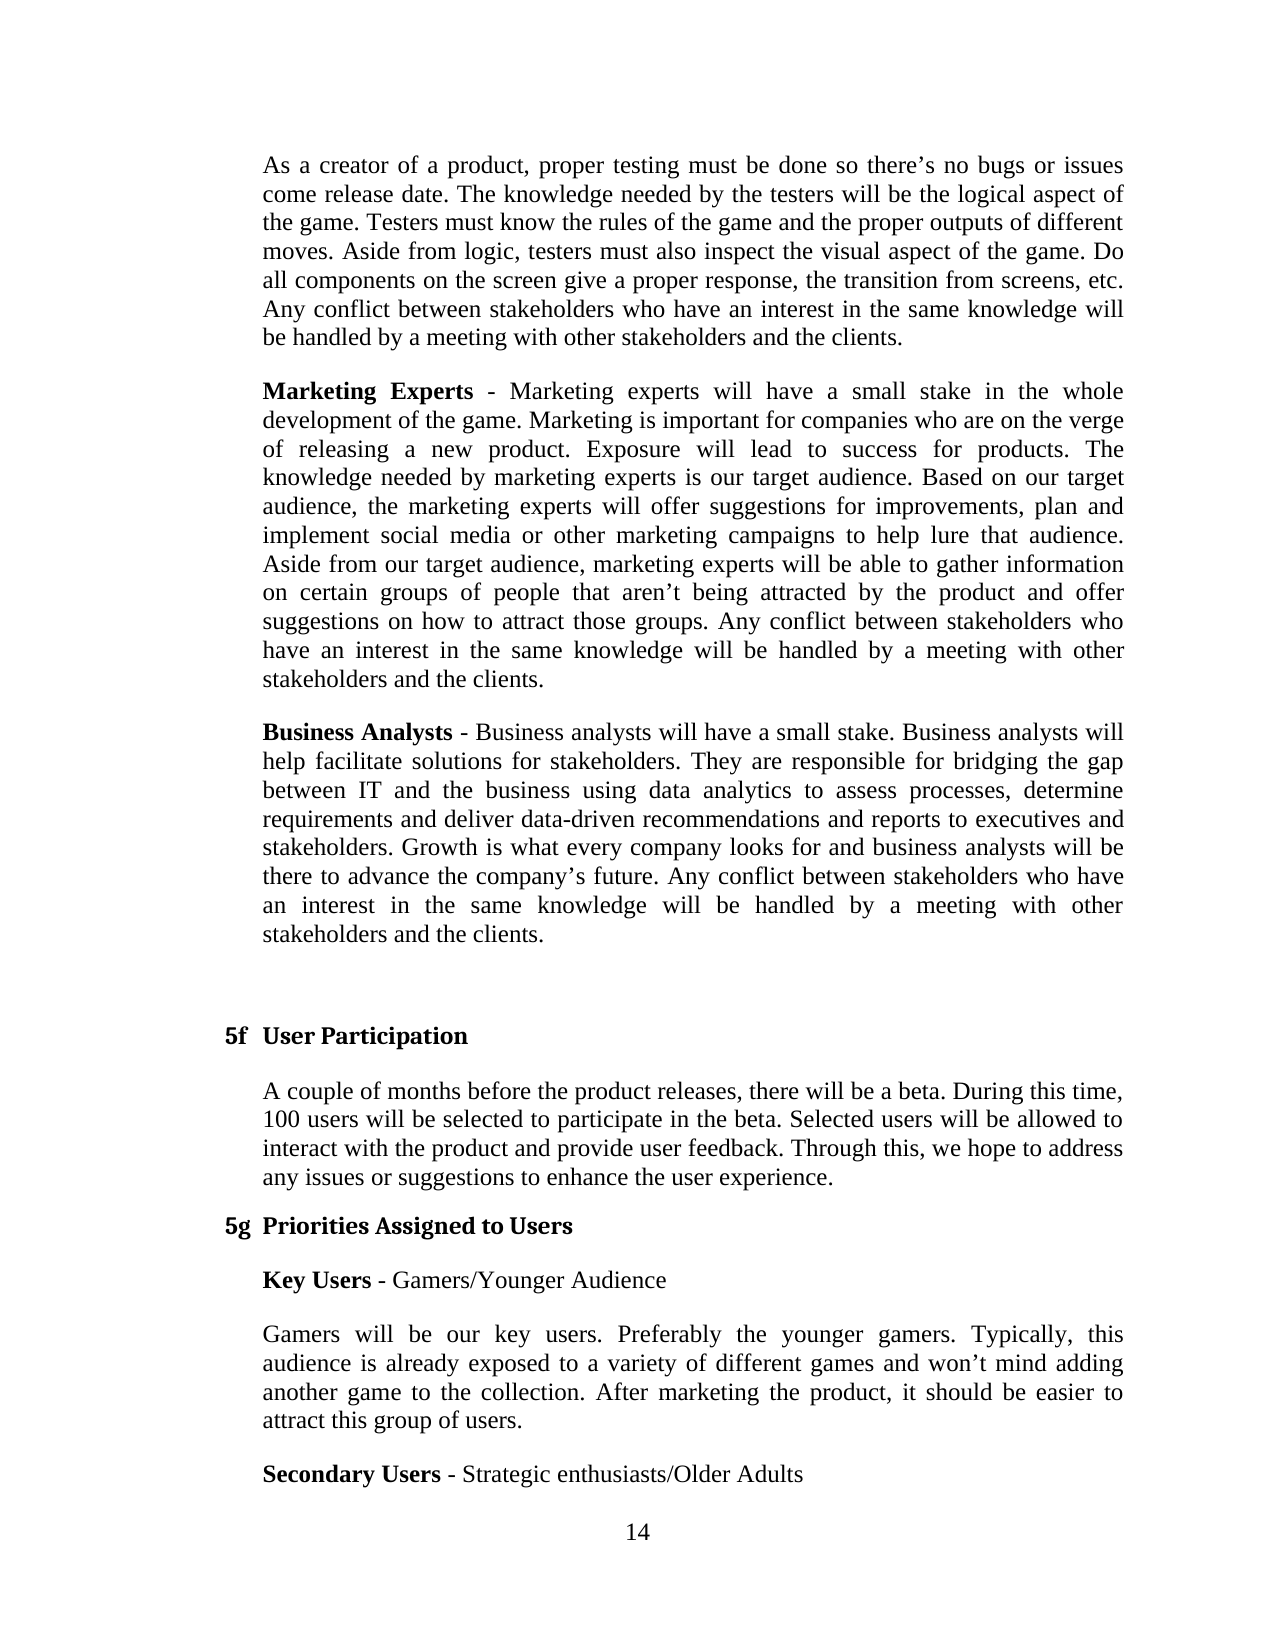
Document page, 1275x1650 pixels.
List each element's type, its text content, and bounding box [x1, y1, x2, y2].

text Key Users - Gamers/Younger Audience [262, 1265, 1125, 1294]
subtitle User Participation [225, 1022, 1125, 1051]
text Marketing Experts - Marketing experts will have a small stake in the whole development of the game. Marketing is important for companies who are on the verge of releasing a new product. Exposure will lead to success for products. The knowledge needed by marketing experts is our target audience. Based on our target audience, the marketing experts will offer suggestions for improvements, plan and implement social media or other marketing campaigns to help lure that audience. Aside from our target audience, marketing experts will be able to gather information on certain groups of people that aren’t being attracted by the product and offer suggestions on how to attract those groups. Any conflict between stakeholders who have an interest in the same knowledge will be handled by a meeting with other stakeholders and the clients. [262, 376, 1125, 692]
subtitle Priorities Assigned to Users [225, 1212, 1125, 1240]
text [262, 150, 1125, 351]
text Business Analysts - Business analysts will have a small stake. Business analysts will help facilitate solutions for stakeholders. They are responsible for bridging the gap between IT and the business using data analytics to assess processes, determine requirements and deliver data-driven recommendations and reports to executives and stakeholders. Growth is what every company looks for and business analysts will be there to advance the company’s future. Any conflict between stakeholders who have an interest in the same knowledge will be handled by a meeting with other stakeholders and the clients. [262, 717, 1125, 947]
text Gamers will be our key users. Preferably the younger gamers. Typically, this audience is already exposed to a variety of different games and won’t mind adding another game to the collection. After marketing the product, it should be easier to attract this group of users. [262, 1319, 1125, 1434]
text Secondary Users - Strategic enthusiasts/Older Adults [262, 1459, 1125, 1488]
text A couple of months before the product releases, there will be a beta. During this time, 100 users will be selected to participate in the beta. Selected users will be allowed to interact with the product and provide user feedback. Through this, we hope to address any issues or suggestions to enhance the user experience. [262, 1076, 1125, 1191]
